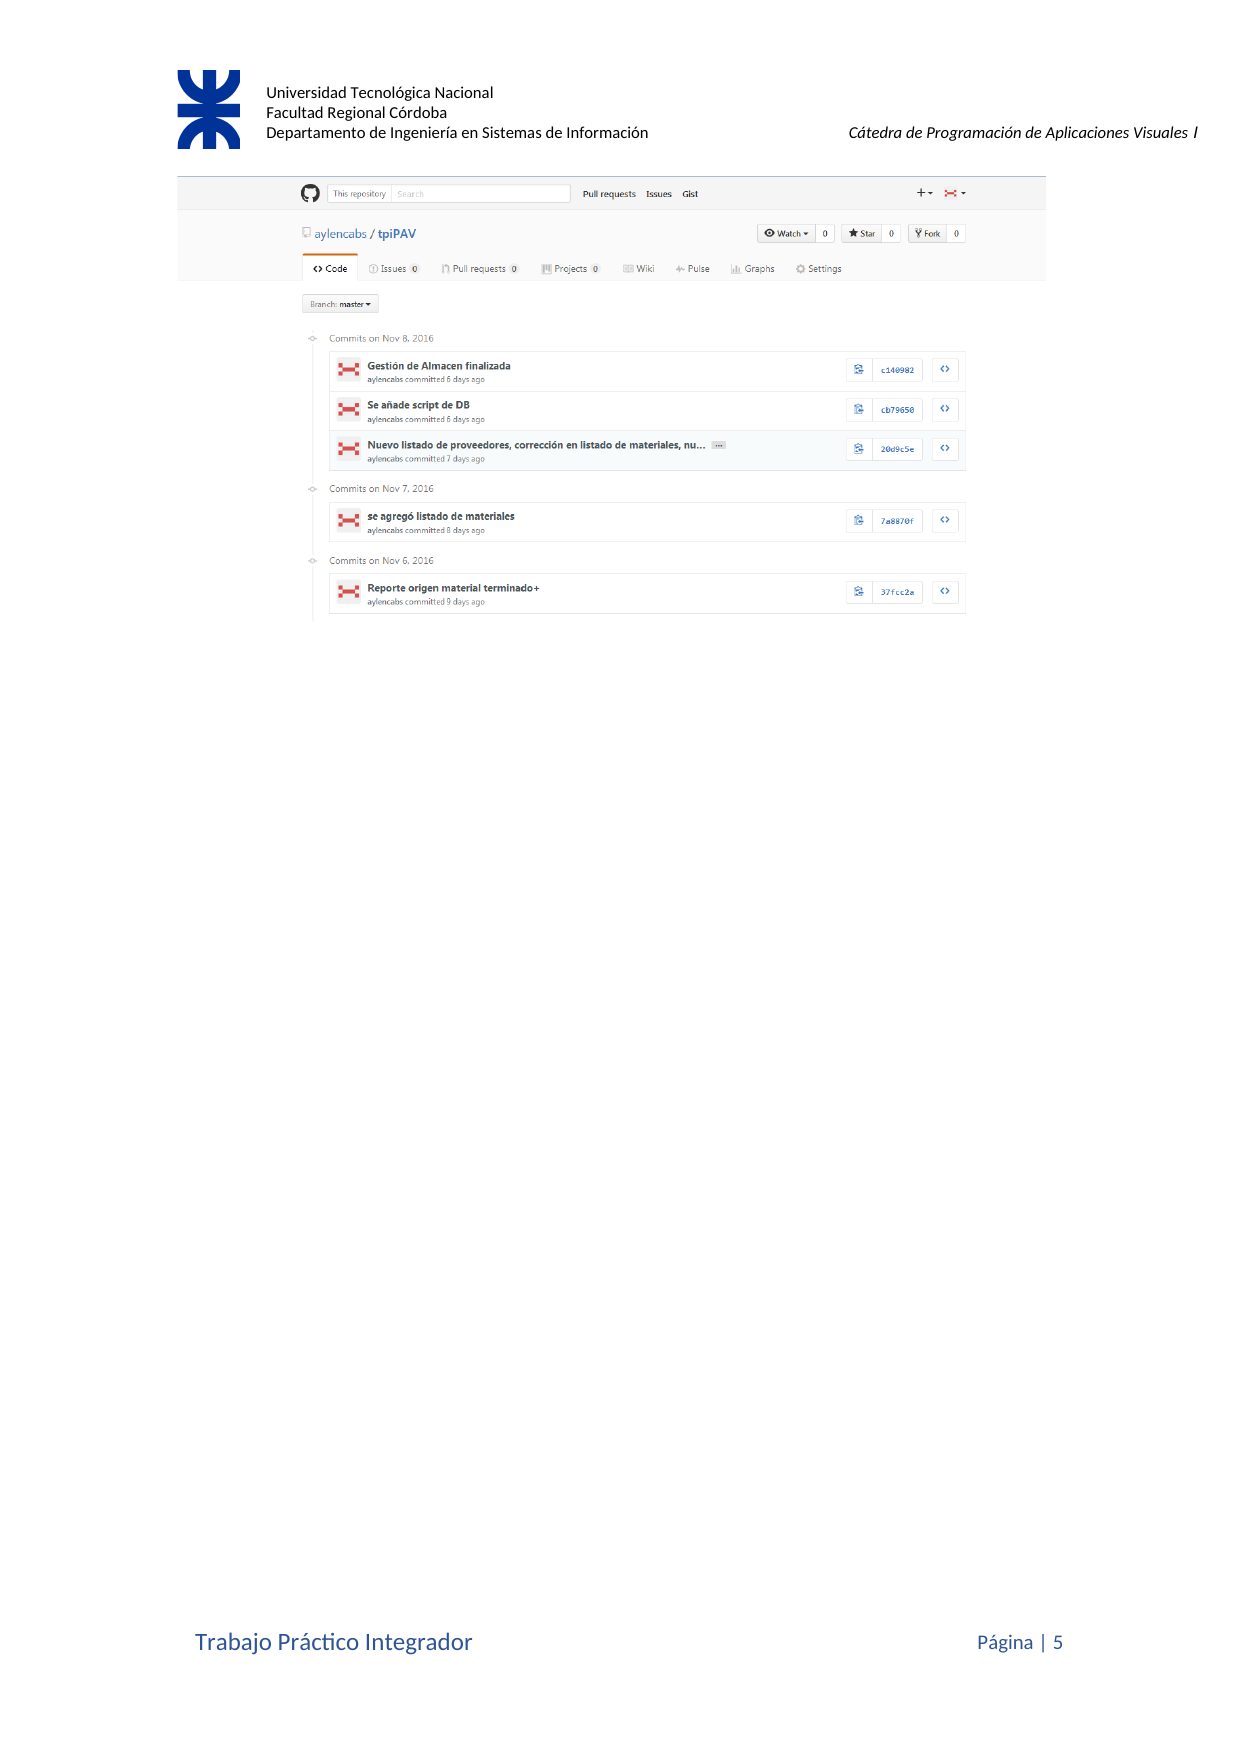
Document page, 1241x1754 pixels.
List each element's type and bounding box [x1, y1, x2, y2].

picture [177, 176, 1046, 621]
picture [177, 70, 240, 149]
